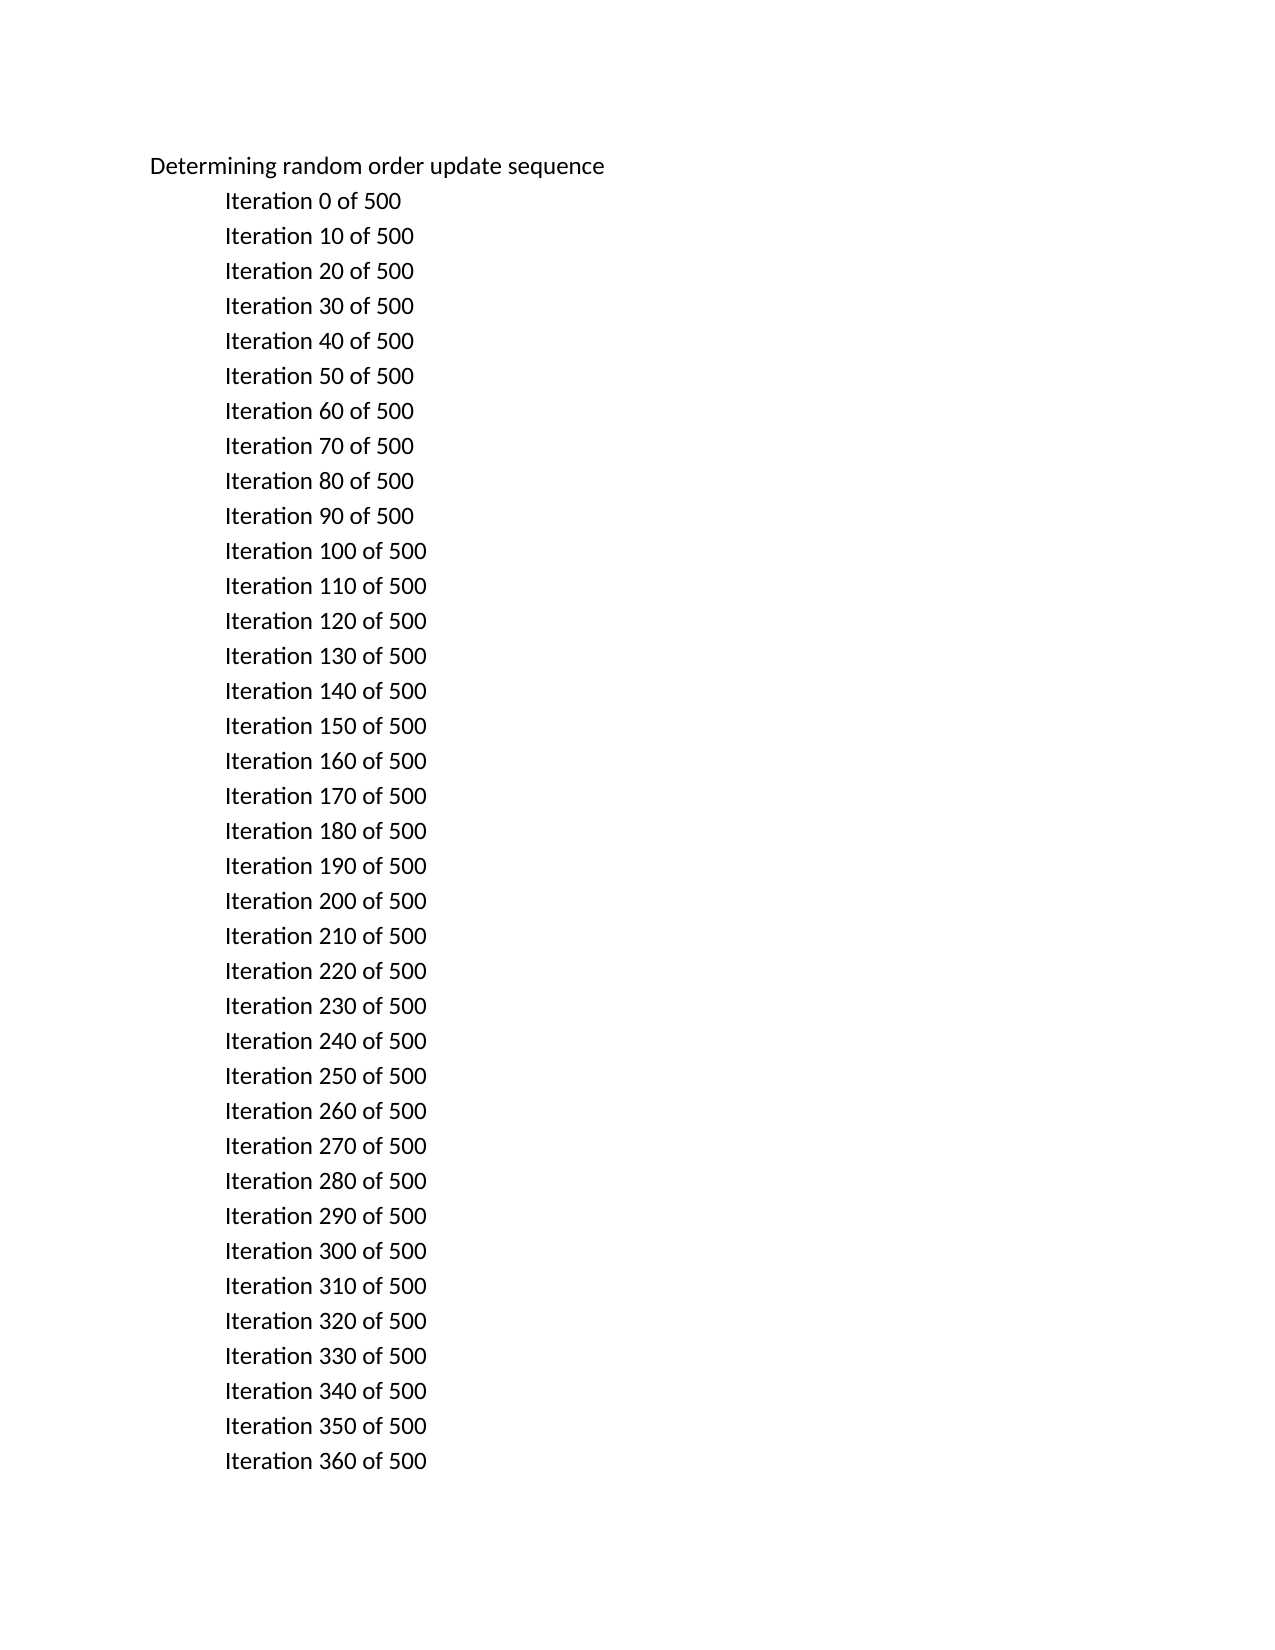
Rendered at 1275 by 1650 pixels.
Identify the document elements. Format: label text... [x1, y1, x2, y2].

text Iteration 350 of 500 [150, 1410, 1125, 1441]
text Iteration 20 of 500 [150, 255, 1125, 286]
text Iteration 290 of 500 [150, 1200, 1125, 1231]
text Iteration 80 of 500 [150, 465, 1125, 496]
text Iteration 120 of 500 [150, 605, 1125, 636]
text Iteration 0 of 500 [150, 185, 1125, 216]
text Iteration 330 of 500 [150, 1340, 1125, 1371]
text Iteration 220 of 500 [150, 955, 1125, 986]
text Iteration 250 of 500 [150, 1060, 1125, 1091]
text Iteration 200 of 500 [150, 885, 1125, 916]
text Iteration 340 of 500 [150, 1375, 1125, 1406]
text Iteration 300 of 500 [150, 1235, 1125, 1266]
text Iteration 50 of 500 [150, 360, 1125, 391]
text Iteration 180 of 500 [150, 815, 1125, 846]
text Iteration 60 of 500 [150, 395, 1125, 426]
text Iteration 240 of 500 [150, 1025, 1125, 1056]
text Determining random order update sequence [150, 150, 1125, 181]
text Iteration 70 of 500 [150, 430, 1125, 461]
text Iteration 270 of 500 [150, 1130, 1125, 1161]
text Iteration 190 of 500 [150, 850, 1125, 881]
text Iteration 100 of 500 [150, 535, 1125, 566]
text Iteration 160 of 500 [150, 745, 1125, 776]
text Iteration 230 of 500 [150, 990, 1125, 1021]
text Iteration 360 of 500 [150, 1445, 1125, 1476]
text Iteration 40 of 500 [150, 325, 1125, 356]
text Iteration 320 of 500 [150, 1305, 1125, 1336]
text Iteration 110 of 500 [150, 570, 1125, 601]
text Iteration 280 of 500 [150, 1165, 1125, 1196]
text Iteration 90 of 500 [150, 500, 1125, 531]
text Iteration 170 of 500 [150, 780, 1125, 811]
text Iteration 140 of 500 [150, 675, 1125, 706]
text Iteration 150 of 500 [150, 710, 1125, 741]
text Iteration 130 of 500 [150, 640, 1125, 671]
text Iteration 260 of 500 [150, 1095, 1125, 1126]
text Iteration 10 of 500 [150, 220, 1125, 251]
text Iteration 30 of 500 [150, 290, 1125, 321]
text Iteration 310 of 500 [150, 1270, 1125, 1301]
text Iteration 210 of 500 [150, 920, 1125, 951]
